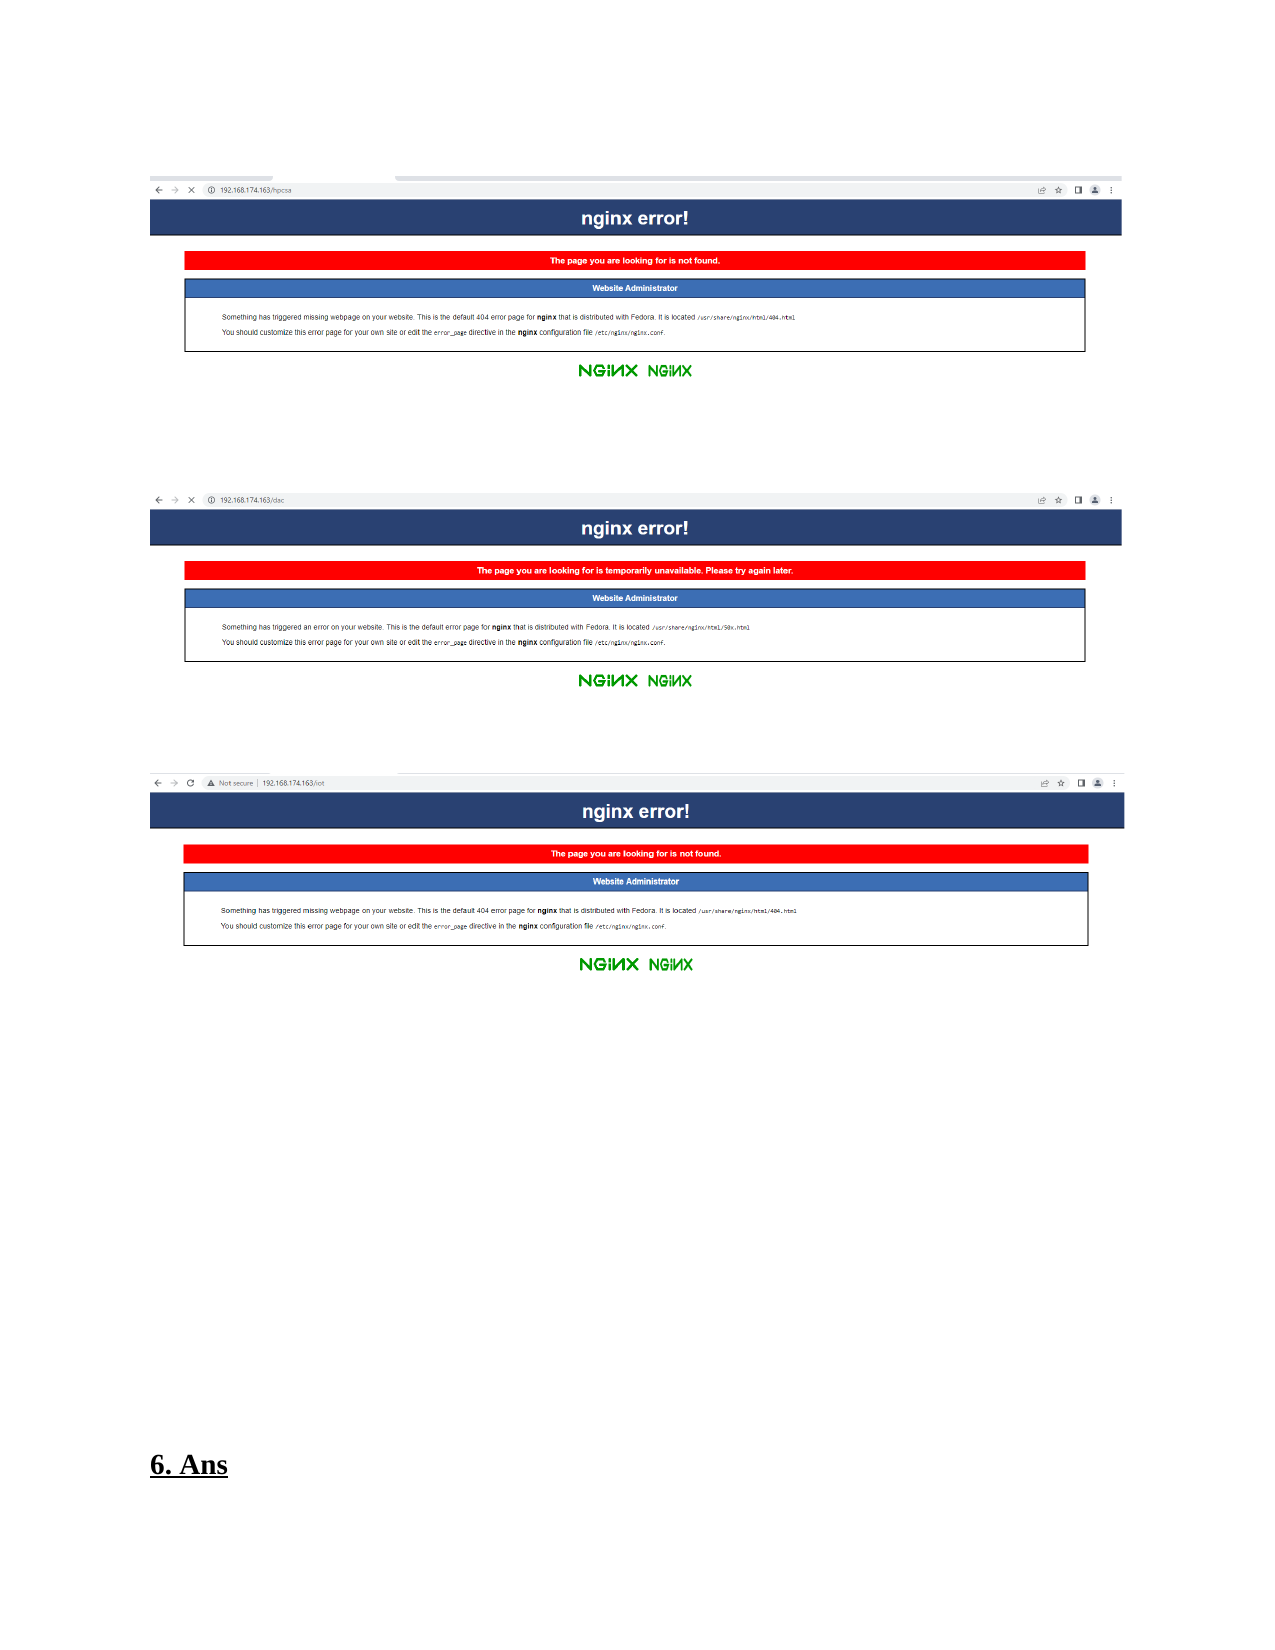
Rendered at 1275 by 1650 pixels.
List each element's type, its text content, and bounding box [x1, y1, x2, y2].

text 6. Ans [150, 1447, 1125, 1481]
picture [150, 176, 1122, 465]
picture [150, 491, 1125, 1052]
